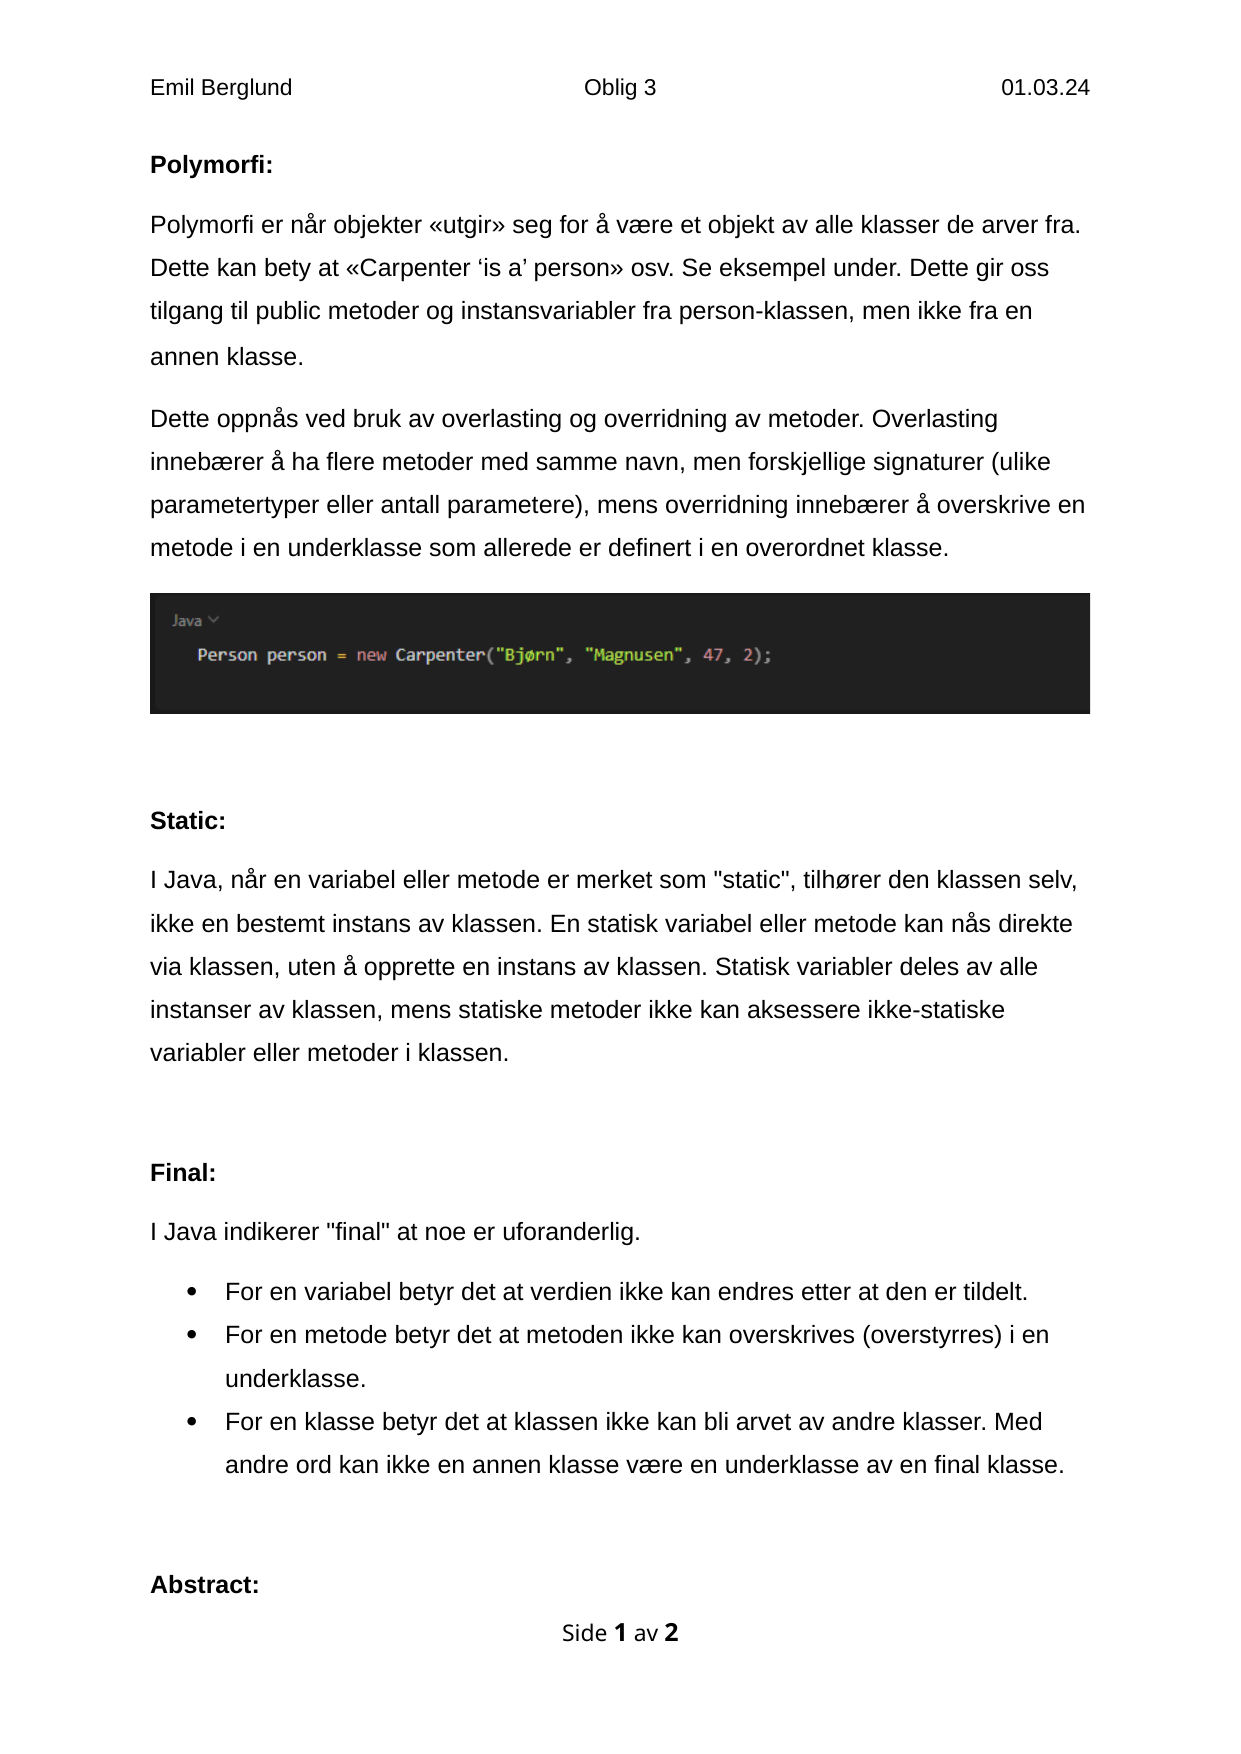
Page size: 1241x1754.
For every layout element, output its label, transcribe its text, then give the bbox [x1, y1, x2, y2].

list For en klasse betyr det at klassen ikke kan bli arvet av andre klasser. Med andre ord kan ikke en annen klasse være en underklasse av en final klasse. [187, 1407, 1090, 1479]
text Polymorfi er når objekter «utgir» seg for å være et objekt av alle klasser de arver fra. Dette kan bety at «Carpenter ‘is a’ person» osv. Se eksempel under. Dette gir oss tilgang til public metoder og instansvariabler fra person-klassen, men ikke fra en annen klasse. [150, 210, 1090, 372]
text Dette oppnås ved bruk av overlasting og overridning av metoder. Overlasting innebærer å ha flere metoder med samme navn, men forskjellige signaturer (ulike parametertyper eller antall parametere), mens overridning innebærer å overskrive en metode i en underklasse som allerede er definert i en overordnet klasse. [150, 404, 1090, 562]
text Static: [150, 806, 1090, 834]
text Polymorfi: [150, 150, 1090, 179]
text Abstract: [150, 1569, 1090, 1598]
list For en metode betyr det at metoden ikke kan overskrives (overstyrres) i en underklasse. [187, 1320, 1090, 1392]
list For en variabel betyr det at verdien ikke kan endres etter at den er tildelt. [187, 1277, 1090, 1306]
text I Java, når en variabel eller metode er merket som "static", tilhører den klassen selv, ikke en bestemt instans av klassen. En statisk variabel eller metode kan nås direkte via klassen, uten å opprette en instans av klassen. Statisk variabler deles av alle instanser av klassen, mens statiske metoder ikke kan aksessere ikke-statiske variabler eller metoder i klassen. [150, 866, 1090, 1067]
picture [150, 593, 1091, 714]
text I Java indikerer "final" at noe er uforanderlig. [150, 1217, 1090, 1246]
text Final: [150, 1158, 1090, 1186]
